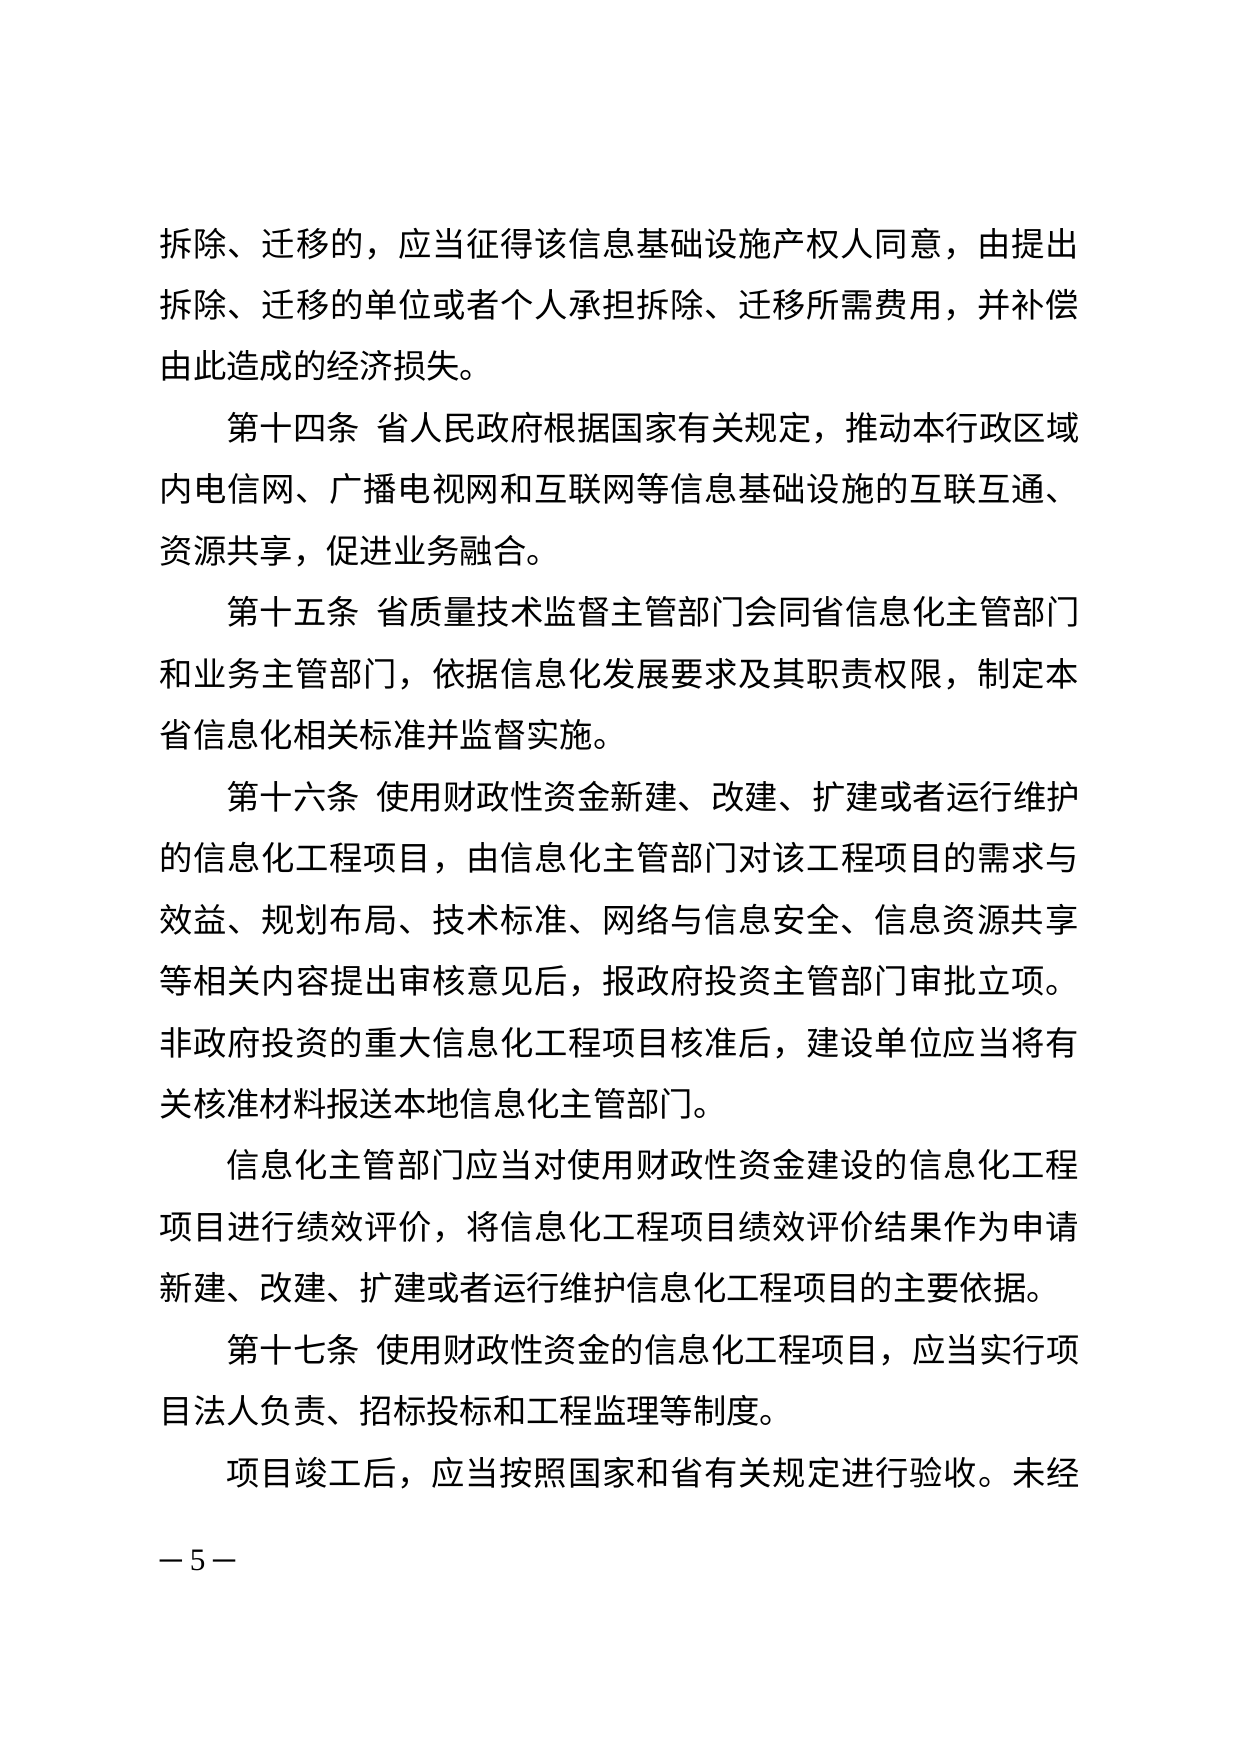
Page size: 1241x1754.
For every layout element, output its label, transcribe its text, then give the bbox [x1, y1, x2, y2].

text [159, 207, 1081, 391]
text 第十六条 使用财政性资金新建、改建、扩建或者运行维护的信息化工程项目，由信息化主管部门对该工程项目的需求与效益、规划布局、技术标准、网络与信息安全、信息资源共享等相关内容提出审核意见后，报政府投资主管部门审批立项。非政府投资的重大信息化工程项目核准后，建设单位应当将有关核准材料报送本地信息化主管部门。 [159, 760, 1081, 1129]
text 第十七条 使用财政性资金的信息化工程项目，应当实行项目法人负责、招标投标和工程监理等制度。 [159, 1313, 1081, 1436]
text 第十五条 省质量技术监督主管部门会同省信息化主管部门和业务主管部门，依据信息化发展要求及其职责权限，制定本省信息化相关标准并监督实施。 [159, 576, 1081, 760]
text 第十四条 省人民政府根据国家有关规定，推动本行政区域内电信网、广播电视网和互联网等信息基础设施的互联互通、资源共享，促进业务融合。 [159, 391, 1081, 576]
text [159, 1436, 1081, 1497]
text 信息化主管部门应当对使用财政性资金建设的信息化工程项目进行绩效评价，将信息化工程项目绩效评价结果作为申请新建、改建、扩建或者运行维护信息化工程项目的主要依据。 [159, 1129, 1081, 1313]
